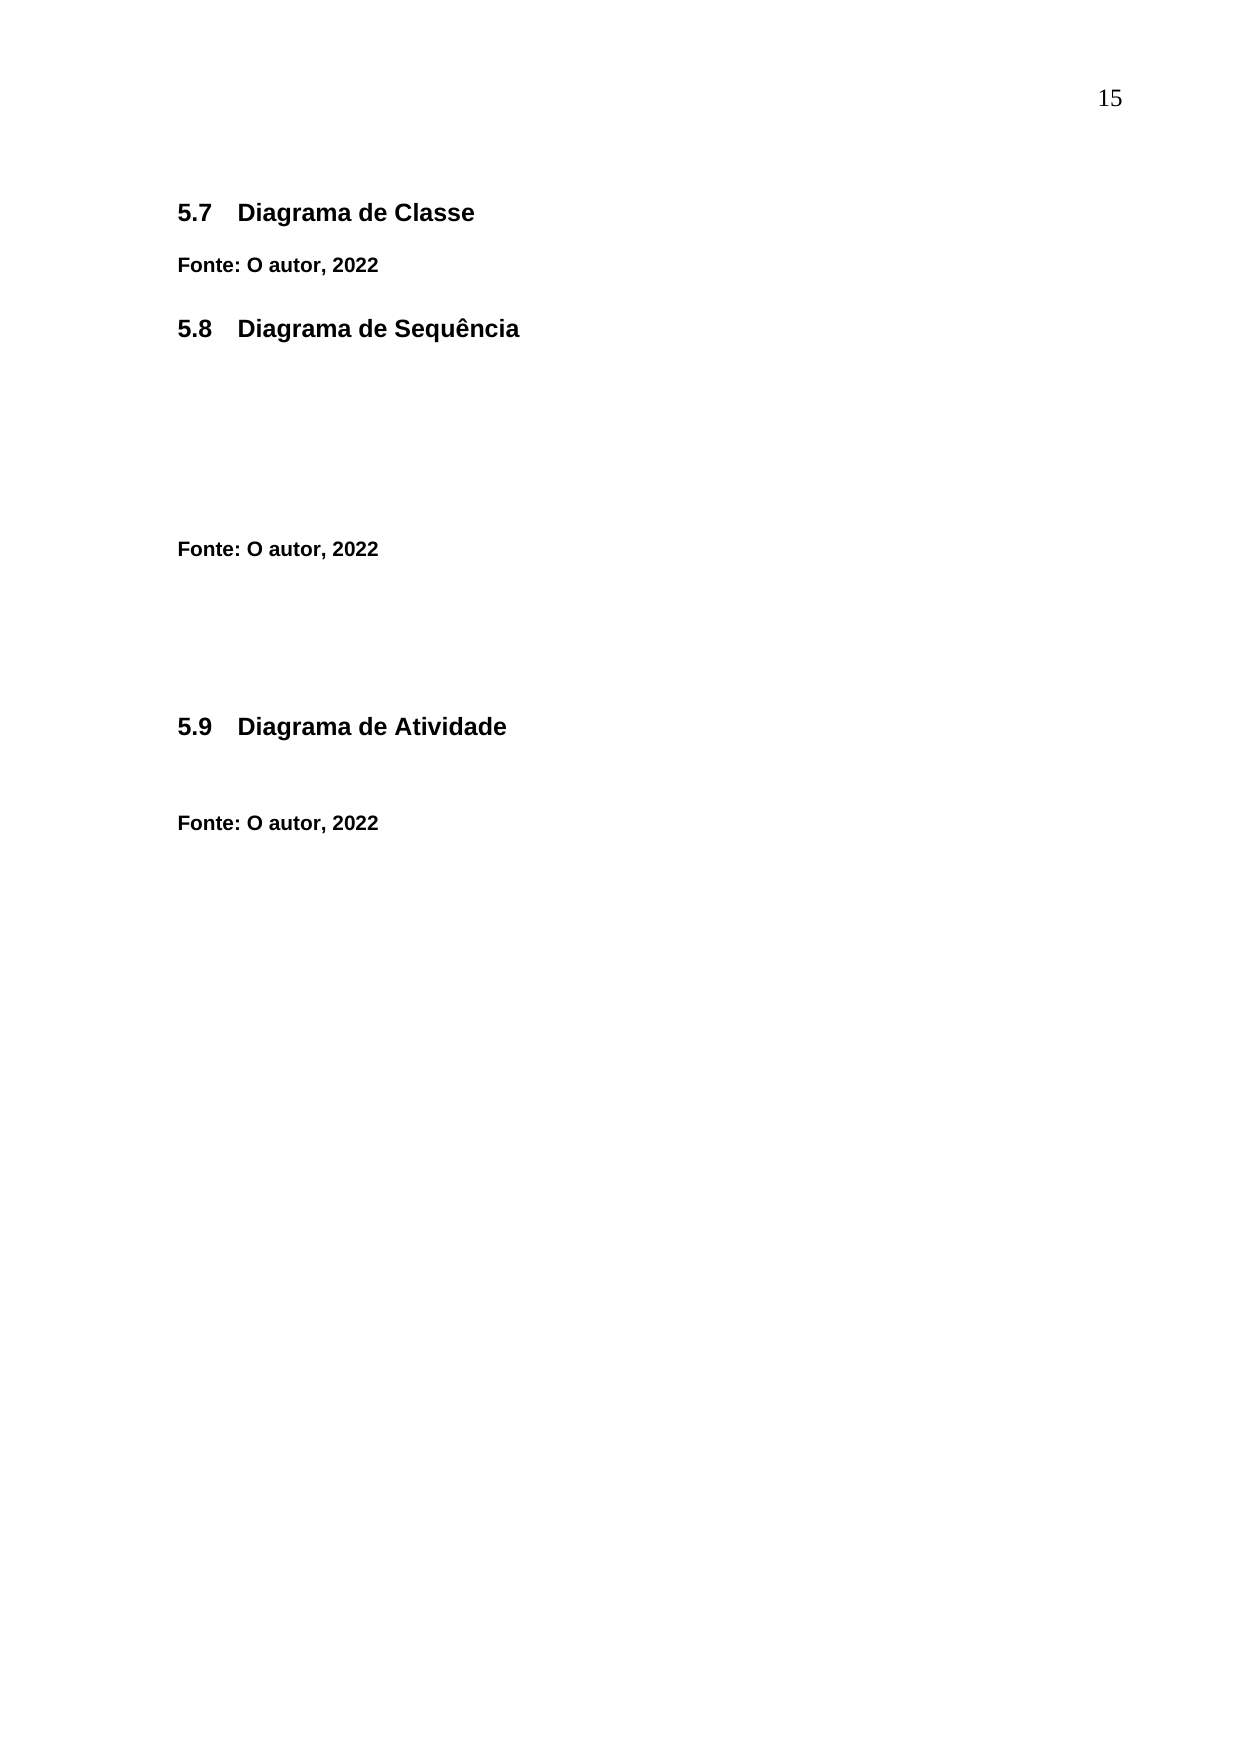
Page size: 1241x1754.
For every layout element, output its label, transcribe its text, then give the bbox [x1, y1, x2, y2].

subtitle Diagrama de Classe [177, 198, 1122, 226]
subtitle Diagrama de Sequência [177, 314, 1122, 342]
text Fonte: O autor, 2022 [177, 537, 1122, 561]
text Fonte: O autor, 2022 [177, 253, 1122, 277]
text Fonte: O autor, 2022 [177, 811, 1122, 835]
subtitle Diagrama de Atividade [177, 712, 1122, 741]
